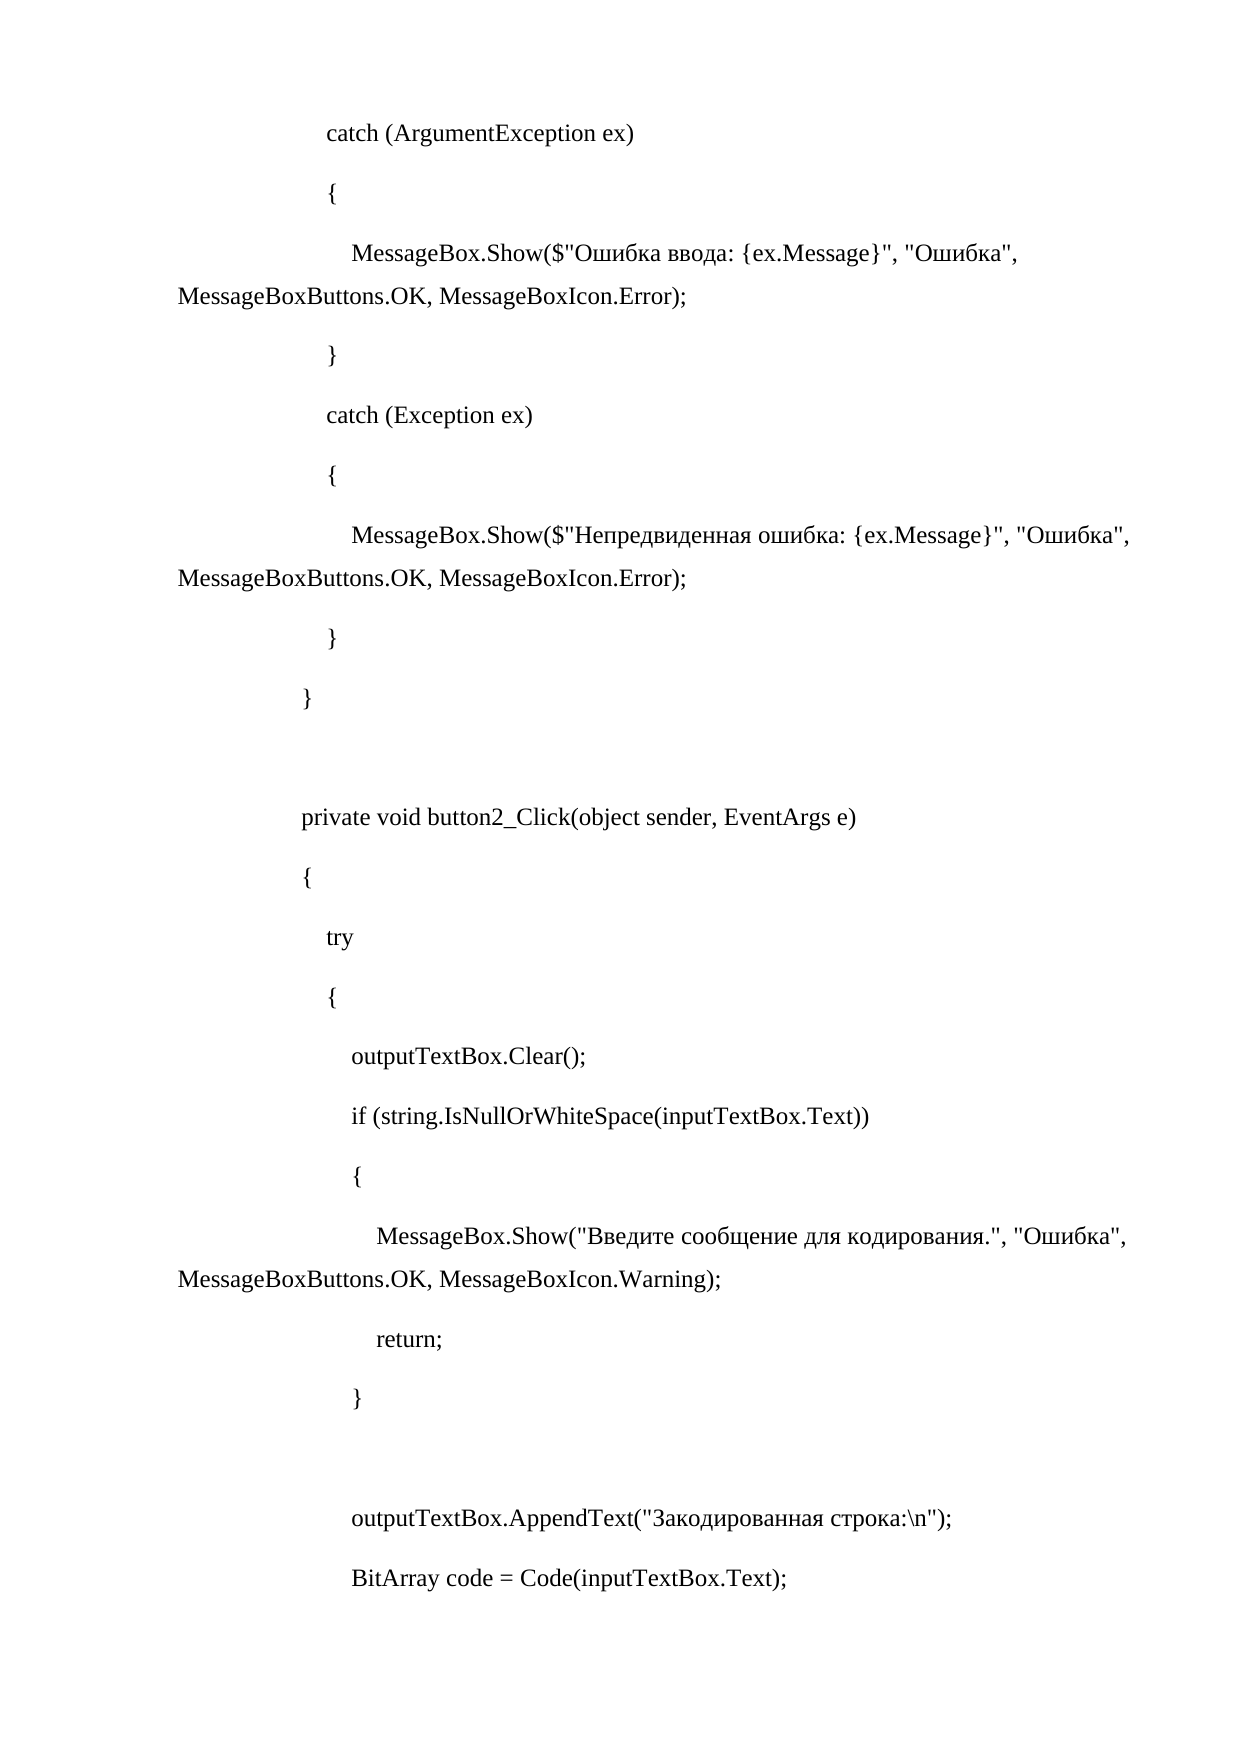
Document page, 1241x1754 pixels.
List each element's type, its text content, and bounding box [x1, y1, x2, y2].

text { [177, 1161, 1152, 1190]
text if (string.IsNullOrWhiteSpace(inputTextBox.Text)) [177, 1101, 1152, 1130]
text { [177, 862, 1152, 891]
text catch (Exception ex) [177, 400, 1152, 429]
text { [177, 460, 1152, 489]
text try [177, 922, 1152, 951]
text BitArray code = Code(inputTextBox.Text); [177, 1563, 1152, 1592]
text outputTextBox.Clear(); [177, 1041, 1152, 1070]
text outputTextBox.AppendText("Закодированная строка:\n"); [177, 1503, 1152, 1532]
text } [177, 623, 1152, 652]
text { [177, 982, 1152, 1010]
text catch (ArgumentException ex) [177, 118, 1152, 147]
text private void button2_Click(object sender, EventArgs e) [177, 802, 1152, 831]
text } [177, 683, 1152, 711]
text MessageBox.Show($"Непредвиденная ошибка: {ex.Message}", "Ошибка", MessageBoxButtons.OK, MessageBoxIcon.Error); [177, 520, 1152, 592]
text } [177, 1383, 1152, 1412]
text return; [177, 1324, 1152, 1352]
text } [177, 341, 1152, 369]
text { [177, 178, 1152, 207]
text MessageBox.Show("Введите сообщение для кодирования.", "Ошибка", MessageBoxButtons.OK, MessageBoxIcon.Warning); [177, 1221, 1152, 1293]
text MessageBox.Show($"Ошибка ввода: {ex.Message}", "Ошибка", MessageBoxButtons.OK, MessageBoxIcon.Error); [177, 238, 1152, 309]
